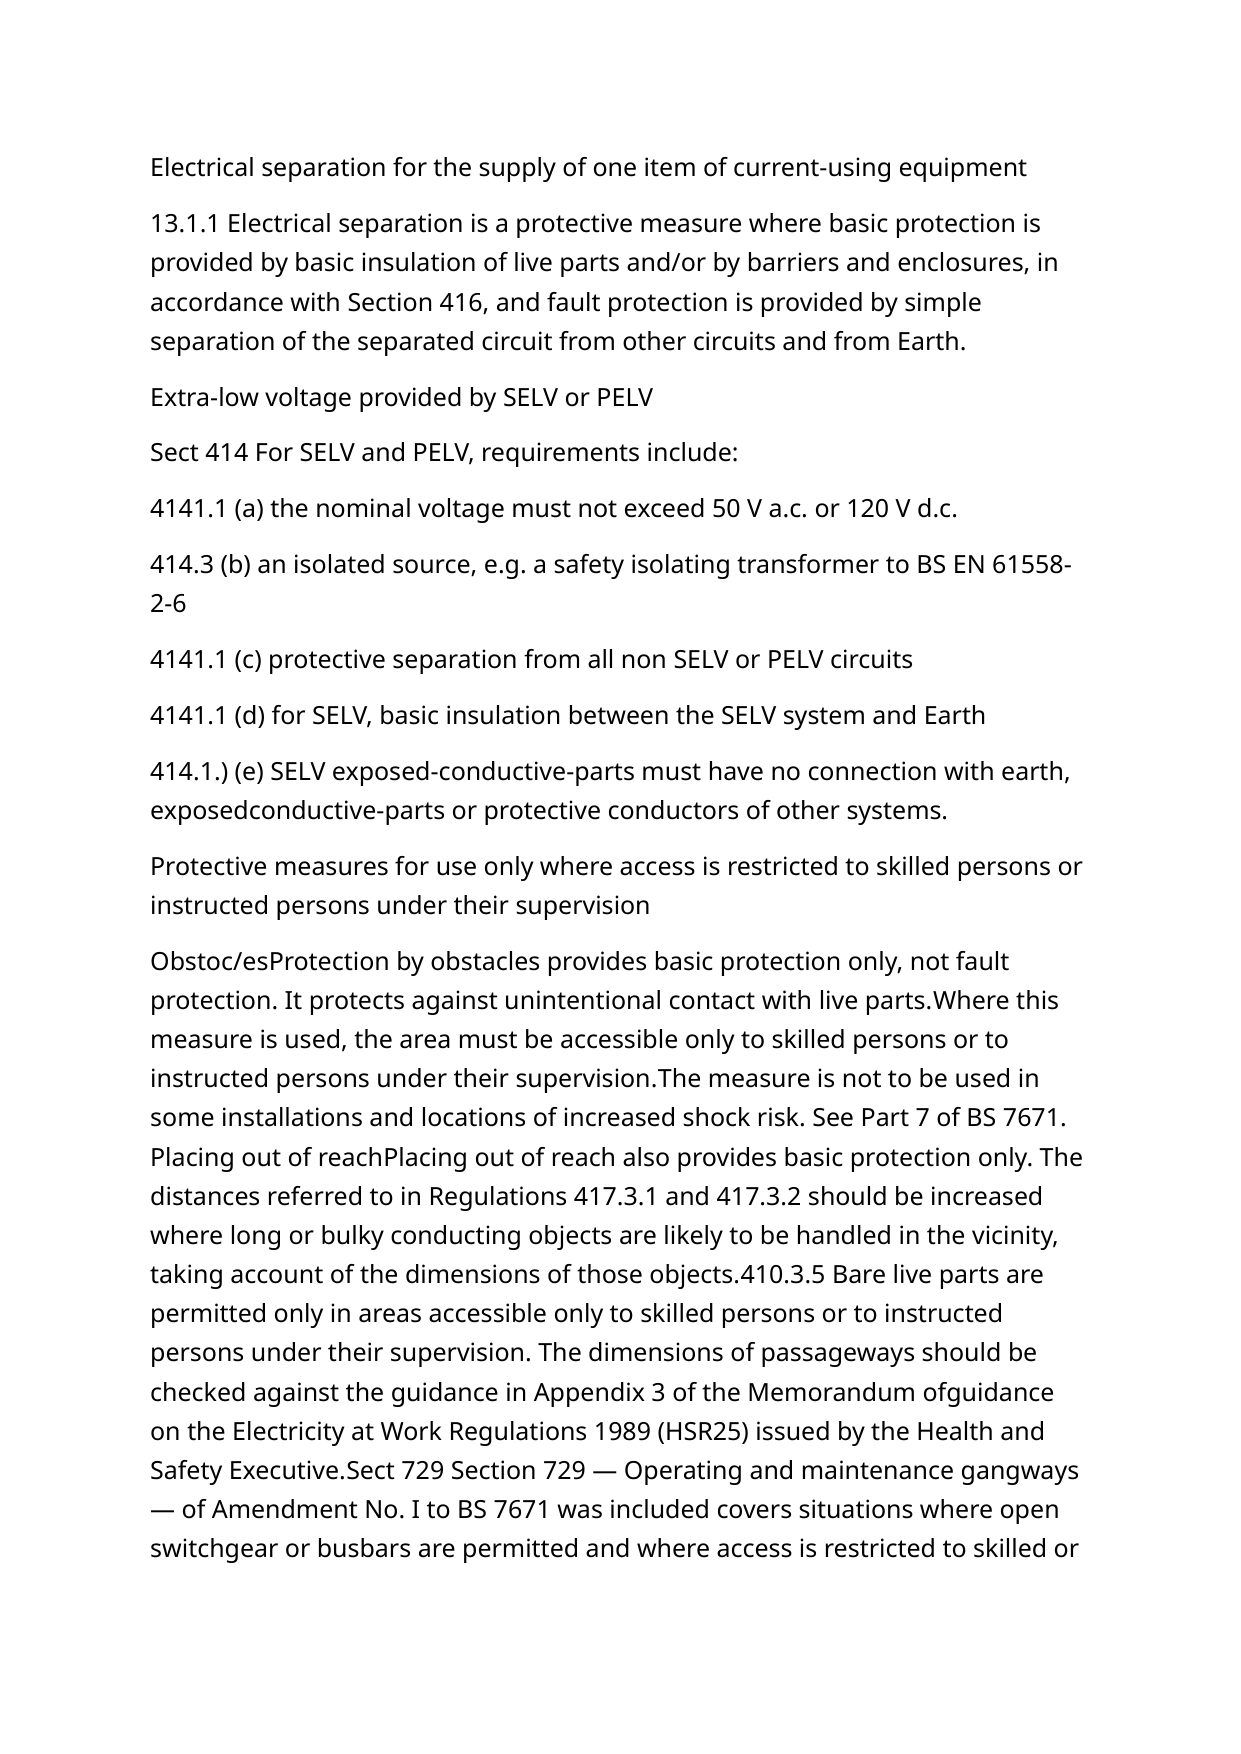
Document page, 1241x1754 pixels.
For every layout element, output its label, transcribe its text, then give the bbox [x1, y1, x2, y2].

text Sect 414 For SELV and PELV, requirements include: [150, 435, 1090, 469]
text 4141.1 (d) for SELV, basic insulation between the SELV system and Earth [150, 697, 1090, 732]
text Extra-low voltage provided by SELV or PELV [150, 379, 1090, 413]
text Protective measures for use only where access is restricted to skilled persons or instructed persons under their supervision [150, 848, 1090, 922]
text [150, 943, 1090, 1565]
text 414.1.) (e) SELV exposed-conductive-parts must have no connection with earth, exposedconductive-parts or protective conductors of other systems. [150, 753, 1090, 827]
text Electrical separation for the supply of one item of current-using equipment [150, 150, 1090, 184]
text 414.3 (b) an isolated source, e.g. a safety isolating transformer to BS EN 61558-2-6 [150, 547, 1090, 620]
text 4141.1 (c) protective separation from all non SELV or PELV circuits [150, 642, 1090, 676]
text 4141.1 (a) the nominal voltage must not exceed 50 V a.c. or 120 V d.c. [150, 491, 1090, 525]
text 13.1.1 Electrical separation is a protective measure where basic protection is provided by basic insulation of live parts and/or by barriers and enclosures, in accordance with Section 416, and fault protection is provided by simple separation of the separated circuit from other circuits and from Earth. [150, 206, 1090, 357]
